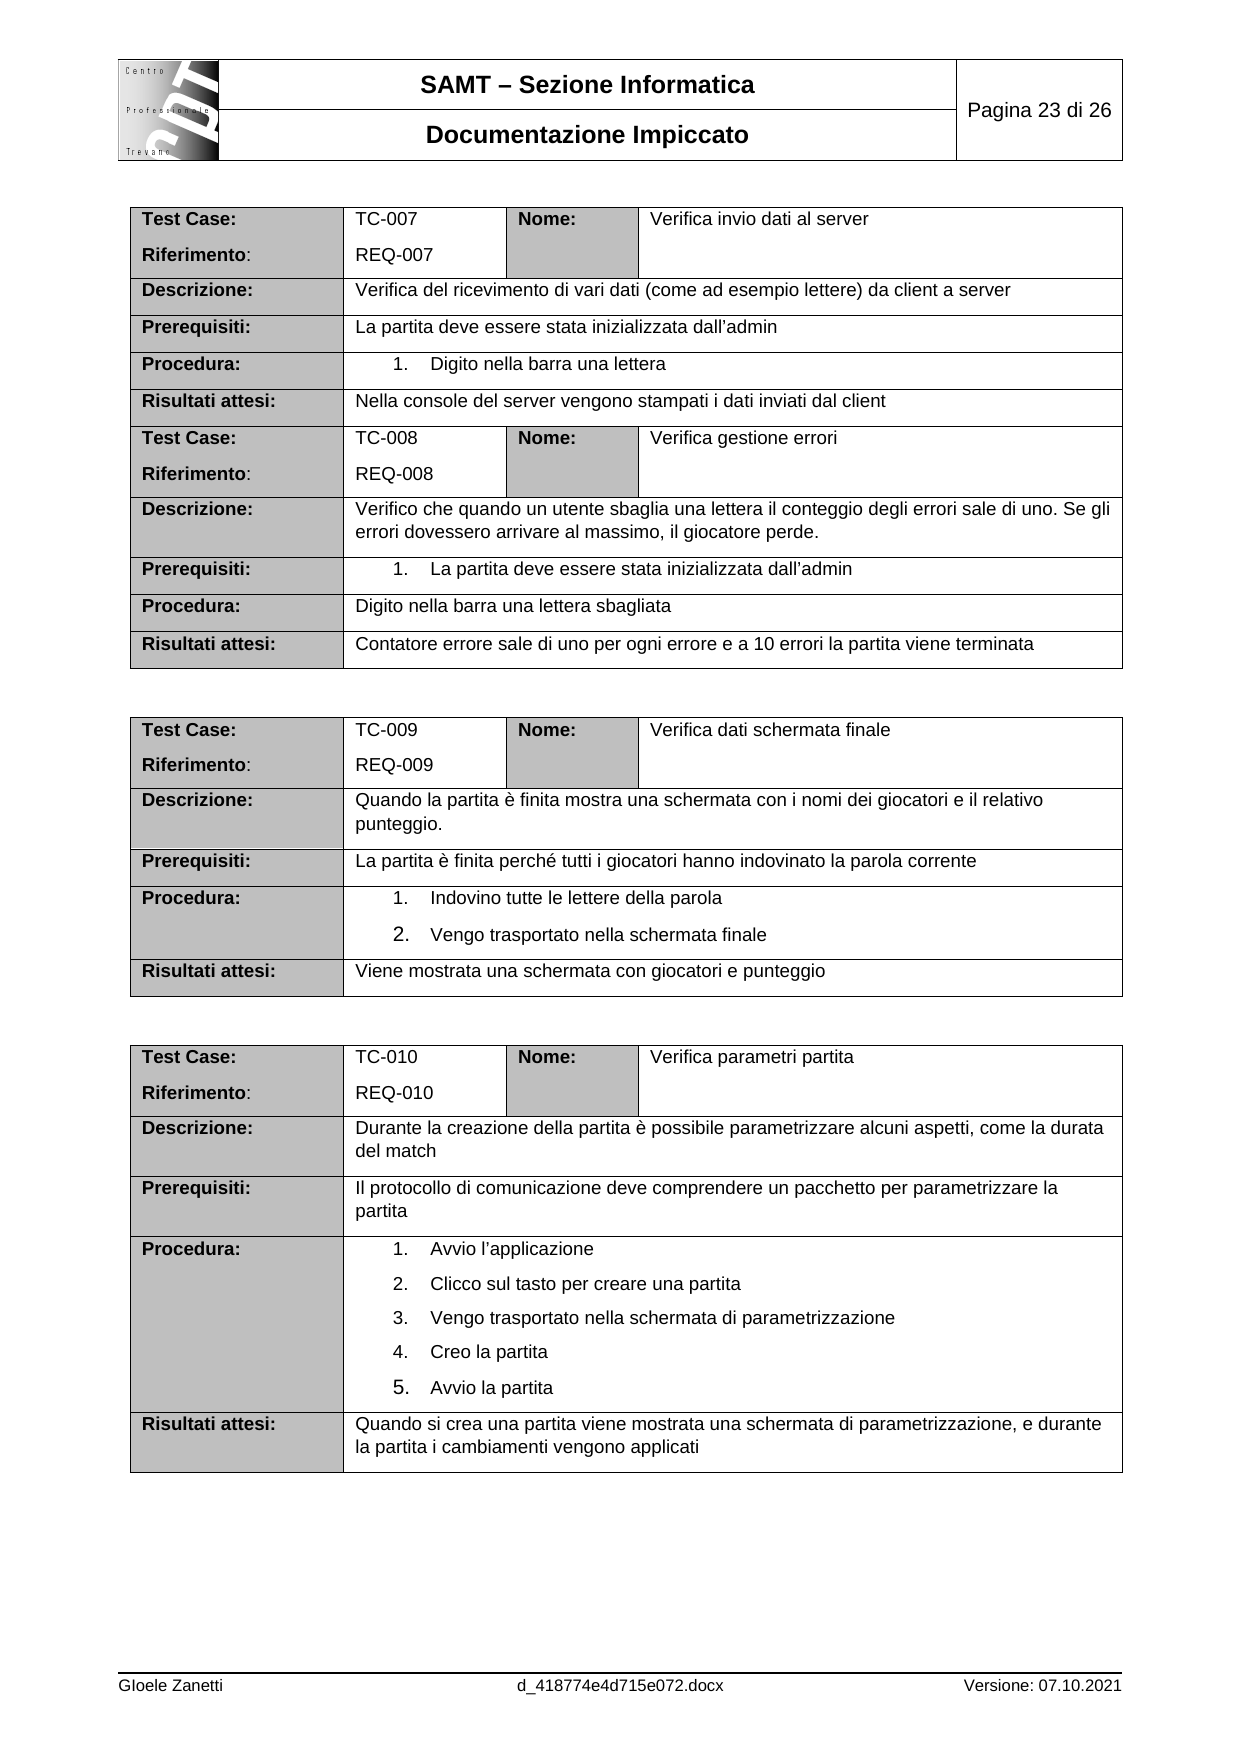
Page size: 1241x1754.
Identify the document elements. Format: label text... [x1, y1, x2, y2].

table_cell Descrizione: [131, 1117, 343, 1176]
table_header Verifica invio dati al server [639, 208, 1122, 278]
table_cell Prerequisiti: [131, 1177, 343, 1236]
table_cell Test Case: Riferimento: [131, 427, 343, 497]
table_cell Durante la creazione della partita è possibile parametrizzare alcuni aspetti, come la durata del match [344, 1117, 1122, 1176]
table_cell Procedura: [131, 353, 343, 389]
table_cell Quando la partita è finita mostra una schermata con i nomi dei giocatori e il relativo punteggio. [344, 789, 1122, 848]
picture [118, 60, 219, 160]
table_header Test Case: Riferimento: [131, 718, 343, 788]
table_cell Prerequisiti: [131, 850, 343, 886]
table_cell La partita deve essere stata inizializzata dall’admin [344, 558, 1122, 594]
table_header Test Case: Riferimento: [131, 1046, 343, 1116]
table_header Test Case: Riferimento: [131, 208, 343, 278]
table_header Verifica dati schermata finale [639, 718, 1122, 788]
table_cell Nome: [507, 427, 638, 497]
table_cell La partita è finita perché tutti i giocatori hanno indovinato la parola corrente [344, 850, 1122, 886]
table_cell Digito nella barra una lettera sbagliata [344, 595, 1122, 631]
table_cell Indovino tutte le lettere della parola Vengo trasportato nella schermata finale [344, 887, 1122, 959]
table_cell Contatore errore sale di uno per ogni errore e a 10 errori la partita viene terminata [344, 632, 1122, 668]
table_cell Verifico che quando un utente sbaglia una lettera il conteggio degli errori sale di uno. Se gli errori dovessero arrivare al massimo, il giocatore perde. [344, 498, 1122, 557]
table_cell Descrizione: [131, 279, 343, 315]
table_cell La partita deve essere stata inizializzata dall’admin [344, 316, 1122, 352]
table_cell Descrizione: [131, 789, 343, 848]
table_header Verifica parametri partita [639, 1046, 1122, 1116]
table_cell Verifica del ricevimento di vari dati (come ad esempio lettere) da client a server [344, 279, 1122, 315]
table_cell Viene mostrata una schermata con giocatori e punteggio [344, 960, 1122, 996]
table_cell Descrizione: [131, 498, 343, 557]
table_cell Quando si crea una partita viene mostrata una schermata di parametrizzazione, e durante la partita i cambiamenti vengono applicati [344, 1413, 1122, 1472]
table_cell Prerequisiti: [131, 558, 343, 594]
table_cell Avvio l’applicazione Clicco sul tasto per creare una partita Vengo trasportato nella schermata di parametrizzazione Creo la partita Avvio la partita [344, 1237, 1122, 1412]
table_cell Il protocollo di comunicazione deve comprendere un pacchetto per parametrizzare la partita [344, 1177, 1122, 1236]
table_header Nome: [507, 1046, 638, 1116]
table_cell Prerequisiti: [131, 316, 343, 352]
table_header TC-009 REQ-009 [344, 718, 506, 788]
table_cell Risultati attesi: [131, 960, 343, 996]
table_cell Risultati attesi: [131, 1413, 343, 1472]
table_cell Risultati attesi: [131, 390, 343, 426]
table_header Nome: [507, 208, 638, 278]
table_cell Digito nella barra una lettera [344, 353, 1122, 389]
table_header TC-010 REQ-010 [344, 1046, 506, 1116]
table_cell Procedura: [131, 595, 343, 631]
table_cell Procedura: [131, 1237, 343, 1412]
table_header Nome: [507, 718, 638, 788]
table_cell Nella console del server vengono stampati i dati inviati dal client [344, 390, 1122, 426]
table_cell Risultati attesi: [131, 632, 343, 668]
table_header TC-007 REQ-007 [344, 208, 506, 278]
table_cell Procedura: [131, 887, 343, 959]
table_cell Verifica gestione errori [639, 427, 1122, 497]
table_cell TC-008 REQ-008 [344, 427, 506, 497]
